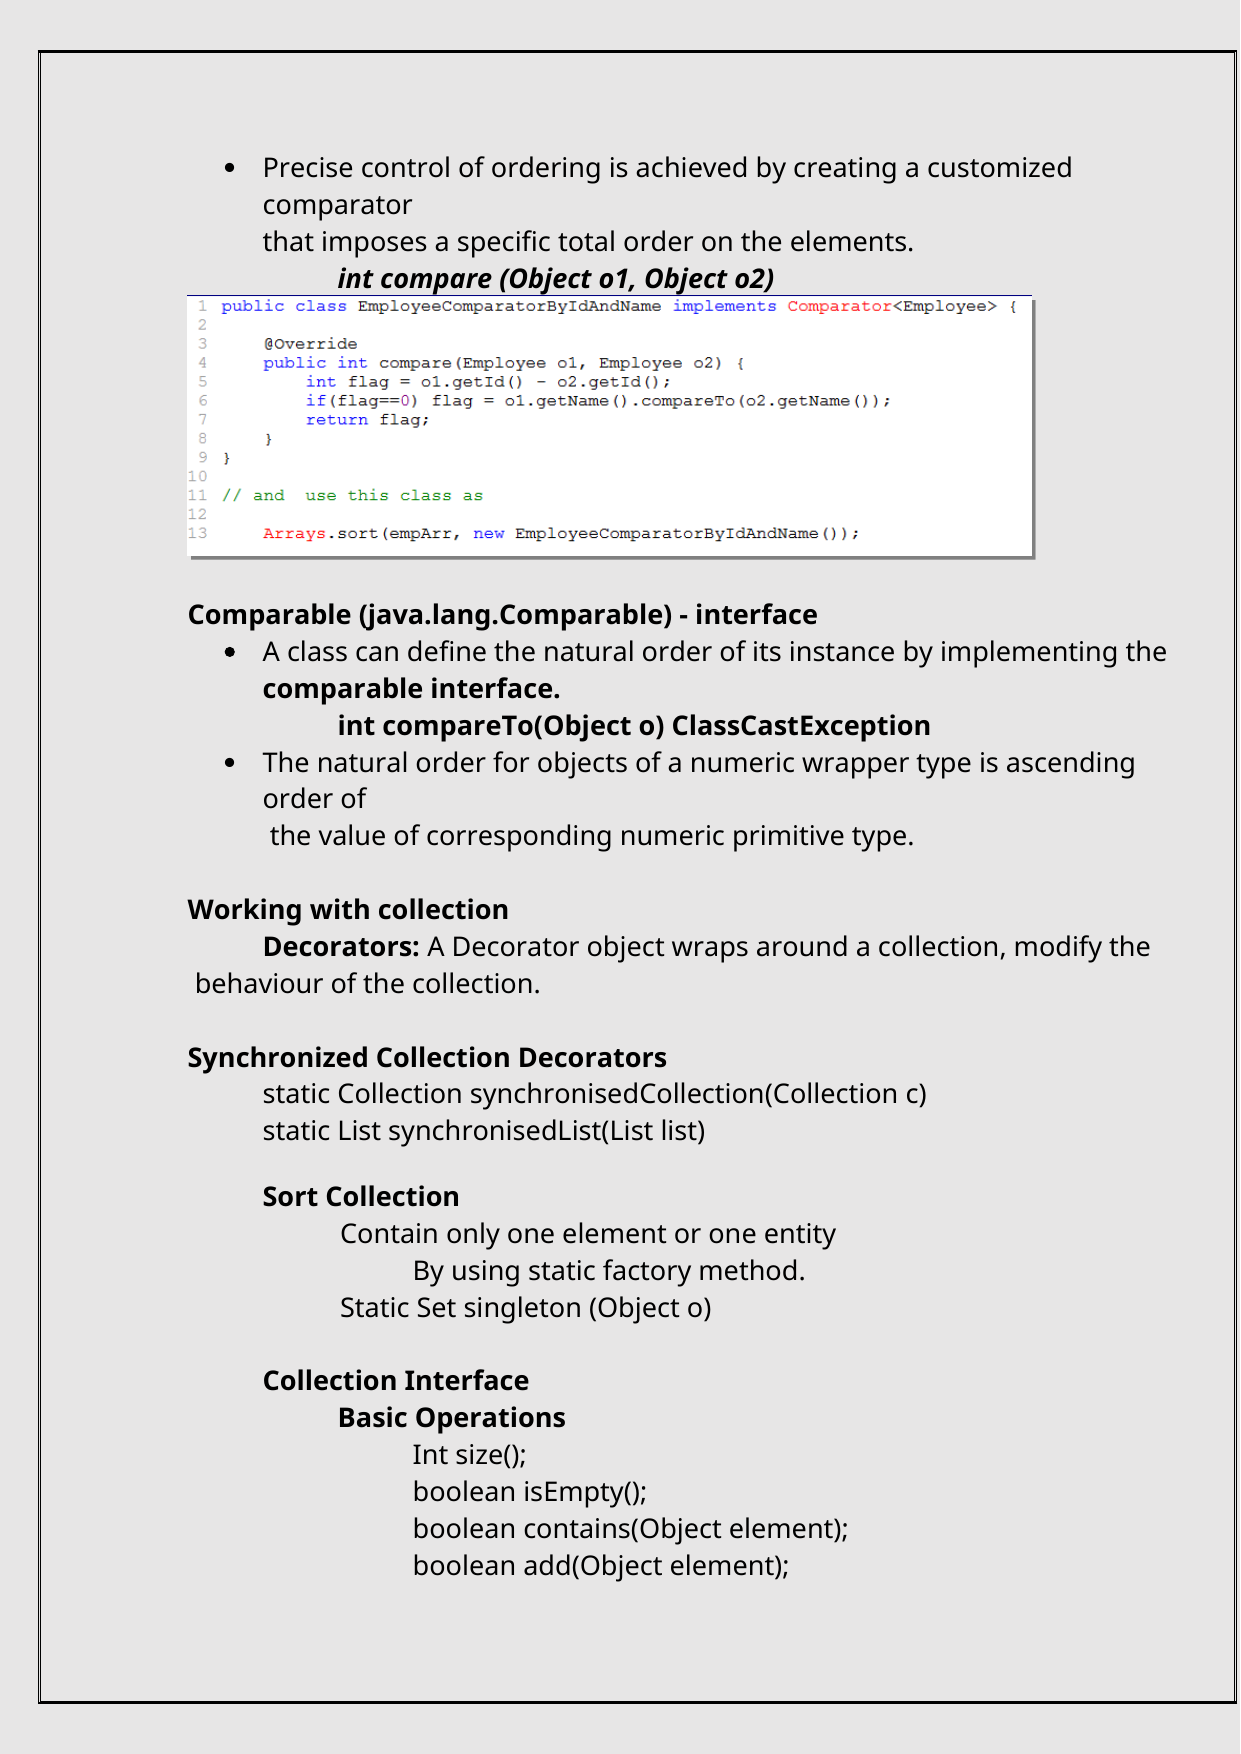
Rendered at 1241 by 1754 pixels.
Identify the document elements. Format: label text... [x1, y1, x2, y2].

text int compare (Object o1, Object o2) [262, 259, 1177, 296]
text that imposes a specific total order on the elements. [262, 222, 1177, 259]
list Precise control of ordering is achieved by creating a customized comparator [225, 148, 1177, 222]
text int compareTo(Object o) ClassCastException [41, 706, 1177, 743]
picture [187, 295, 1032, 556]
text Sort Collection [187, 1177, 1177, 1214]
text boolean add(Object element); [41, 1546, 1177, 1583]
text behaviour of the collection. [112, 964, 1177, 1001]
text Static Set singleton (Object o) [41, 1288, 1177, 1325]
list The natural order for objects of a numeric wrapper type is ascending order of [225, 743, 1177, 817]
text By using static factory method. [41, 1251, 1177, 1288]
text Working with collection [41, 891, 1177, 927]
text Decorators: A Decorator object wraps around a collection, modify the [187, 927, 1177, 964]
text boolean isEmpty(); [41, 1472, 1177, 1509]
text static Collection synchronisedCollection(Collection c) [41, 1075, 1177, 1112]
text Collection Interface [187, 1362, 1177, 1399]
text Contain only one element or one entity [41, 1214, 1177, 1251]
text Basic Operations [41, 1399, 1177, 1436]
text the value of corresponding numeric primitive type. [262, 817, 1177, 854]
list A class can define the natural order of its instance by implementing the comparable interface. [225, 632, 1177, 706]
text Int size(); [41, 1436, 1177, 1472]
text static List synchronisedList(List list) [41, 1112, 1177, 1149]
text Comparable (java.lang.Comparable) - interface [41, 596, 1177, 632]
text Synchronized Collection Decorators [41, 1038, 1177, 1075]
text boolean contains(Object element); [41, 1509, 1177, 1546]
